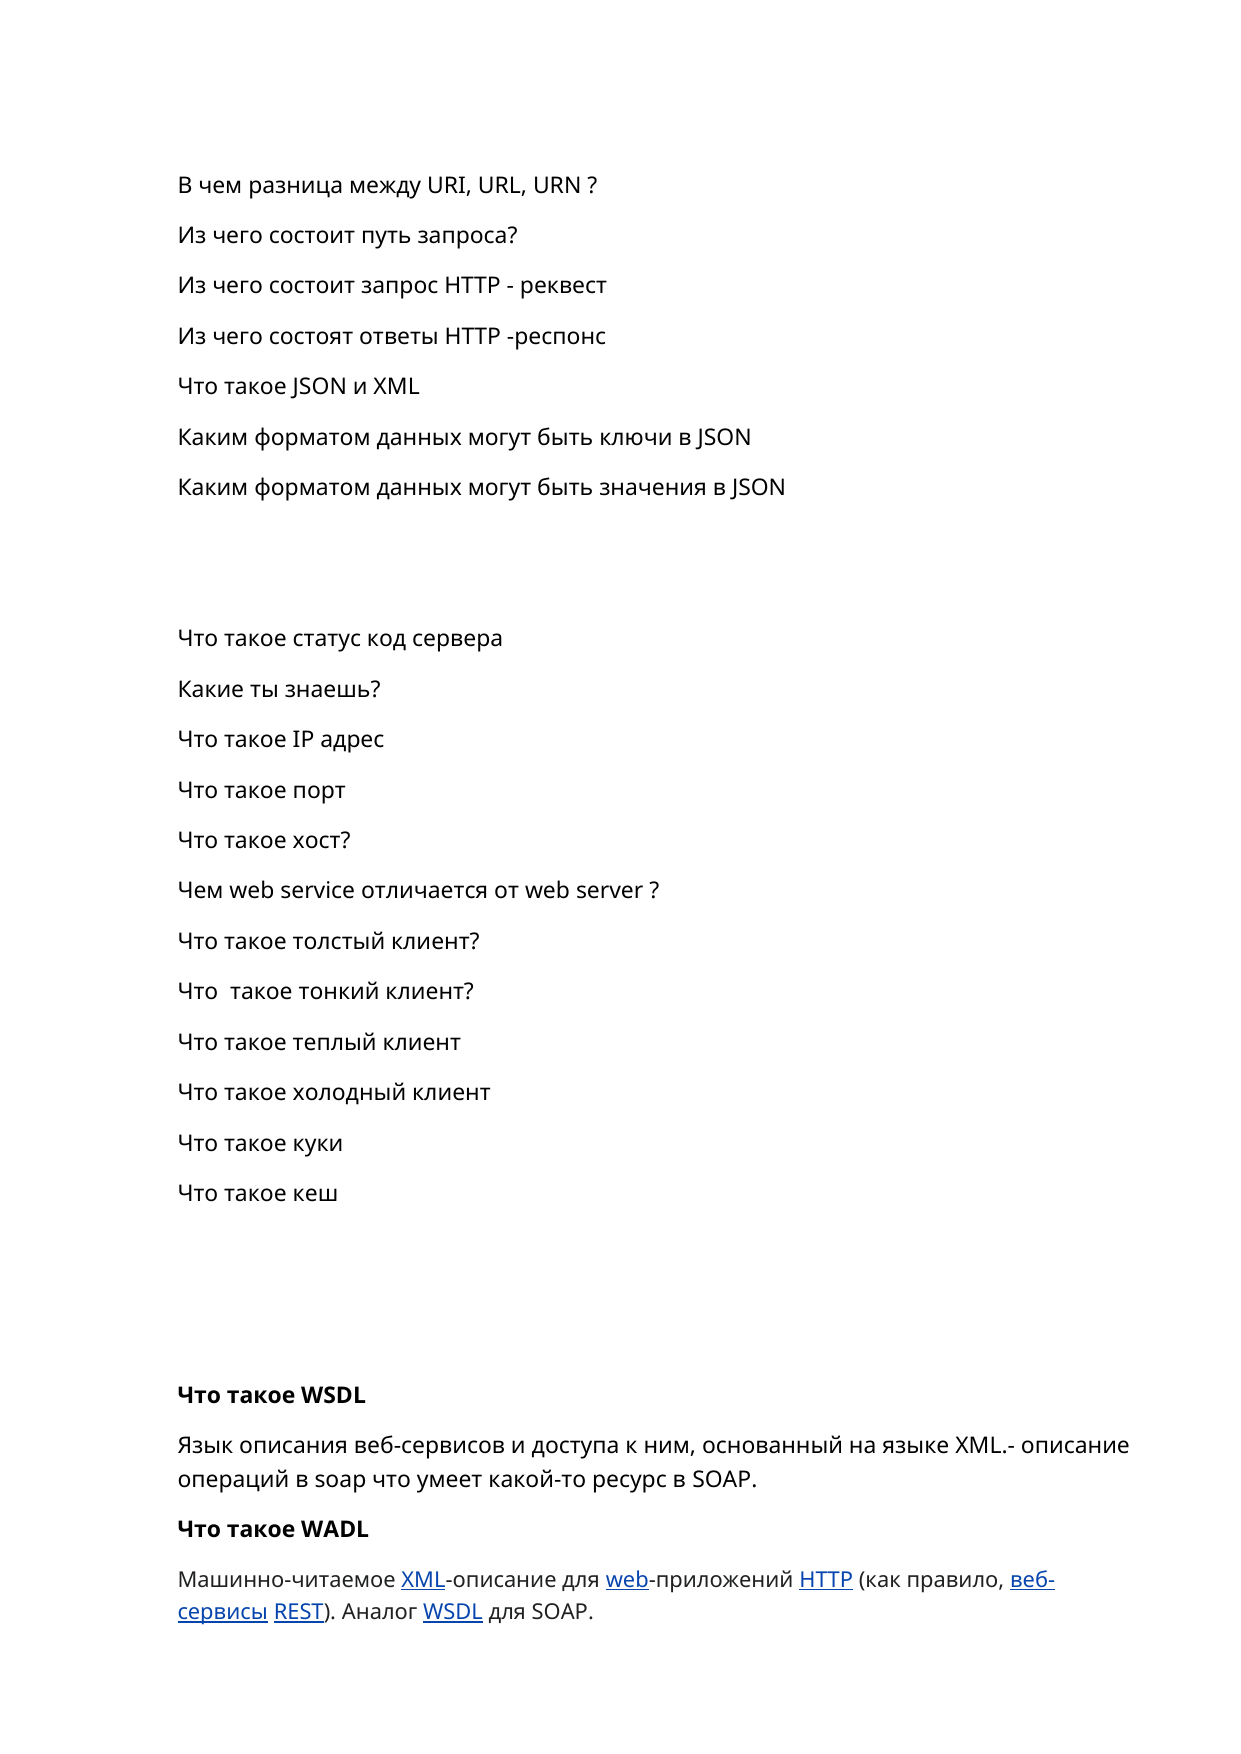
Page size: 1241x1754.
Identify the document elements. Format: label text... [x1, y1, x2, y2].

text В чем разница между URI, URL, URN ? [177, 168, 1152, 200]
text Что такое холодный клиент [177, 1076, 1152, 1107]
text Какие ты знаешь? [177, 673, 1152, 704]
text Из чего состоит запрос HTTP - реквест [177, 269, 1152, 301]
text Что такое статус код сервера [177, 622, 1152, 653]
text Что такое теплый клиент [177, 1026, 1152, 1057]
text Чем web service отличается от web server ? [177, 874, 1152, 906]
text Машинно-читаемое XML-описание для web-приложений HTTP (как правило, веб-сервисы REST). Аналог WSDL для SOAP. [177, 1563, 1152, 1625]
text Из чего состоит путь запроса? [177, 219, 1152, 250]
text Каким форматом данных могут быть значения в JSON [177, 471, 1152, 502]
text Что такое тонкий клиент? [177, 975, 1152, 1006]
text Что такое WADL [177, 1513, 1152, 1544]
text Что такое толстый клиент? [177, 925, 1152, 956]
text Что такое хост? [177, 824, 1152, 855]
text Что такое куки [177, 1126, 1152, 1158]
text Из чего состоят ответы HTTP -респонс [177, 320, 1152, 351]
text Что такое порт [177, 773, 1152, 805]
text Что такое WSDL [177, 1378, 1152, 1410]
text Что такое IP адрес [177, 723, 1152, 754]
text Что такое JSON и XML [177, 370, 1152, 401]
text Что такое кеш [177, 1177, 1152, 1208]
text Каким форматом данных могут быть ключи в JSON [177, 421, 1152, 452]
text Язык описания веб-сервисов и доступа к ним, основанный на языке XML.- описание операций в soap что умеет какой-то ресурс в SOAP. [177, 1429, 1152, 1494]
